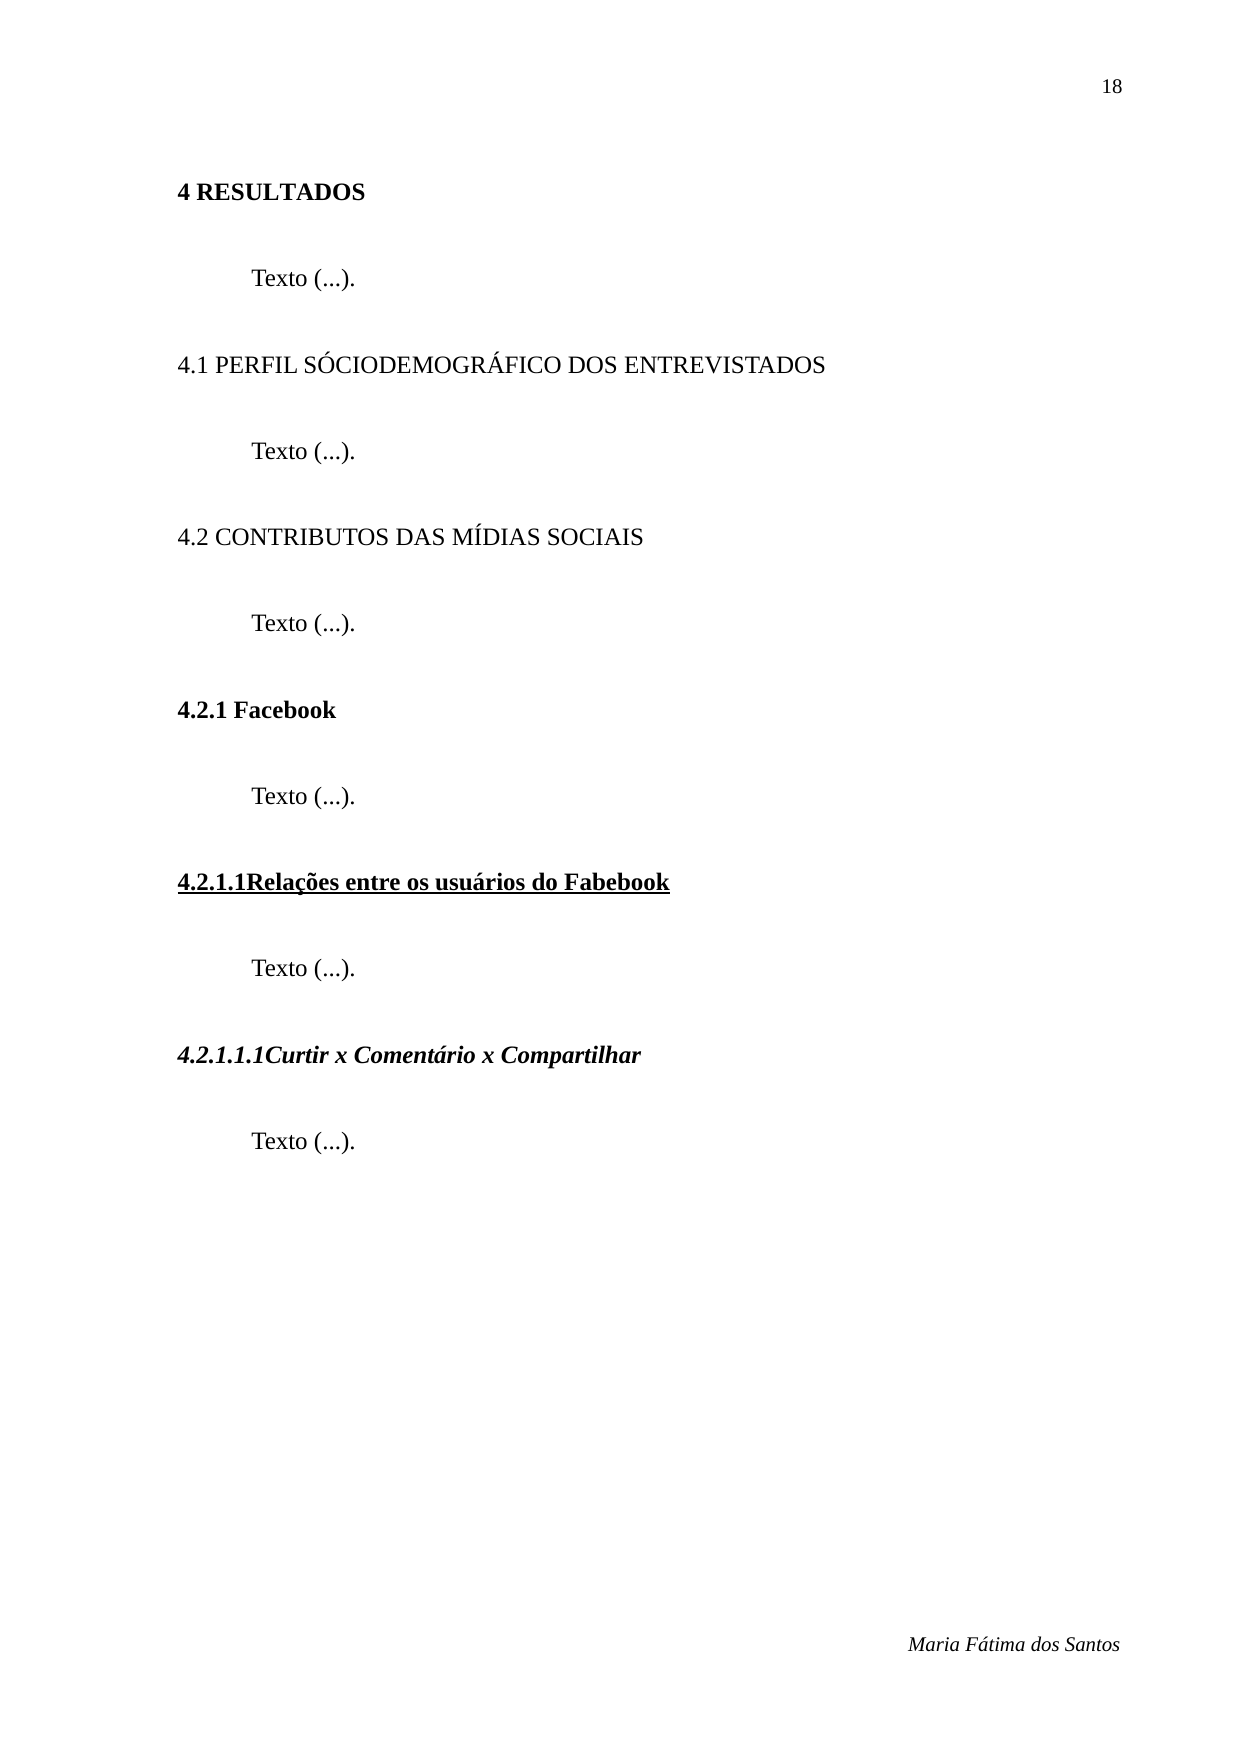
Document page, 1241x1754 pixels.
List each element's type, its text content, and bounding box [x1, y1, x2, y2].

text 4 RESULTADOS [177, 177, 1004, 206]
text 4.2 CONTRIBUTOS DAS MÍDIAS SOCIAIS [177, 522, 1040, 551]
text Texto (...). [177, 436, 1122, 465]
text 4.2.1.1Relações entre os usuários do Fabebook [177, 867, 1040, 896]
text Texto (...). [177, 608, 1122, 637]
text Texto (...). [177, 263, 1122, 292]
text Texto (...). [177, 1126, 1122, 1155]
text 4.2.1 Facebook [177, 695, 1040, 723]
text 4.2.1.1.1Curtir x Comentário x Compartilhar [177, 1040, 1040, 1068]
text 4.1 PERFIL SÓCIODEMOGRÁFICO DOS ENTREVISTADOS [177, 350, 1122, 378]
text Texto (...). [177, 953, 1122, 982]
text Texto (...). [177, 781, 1122, 810]
